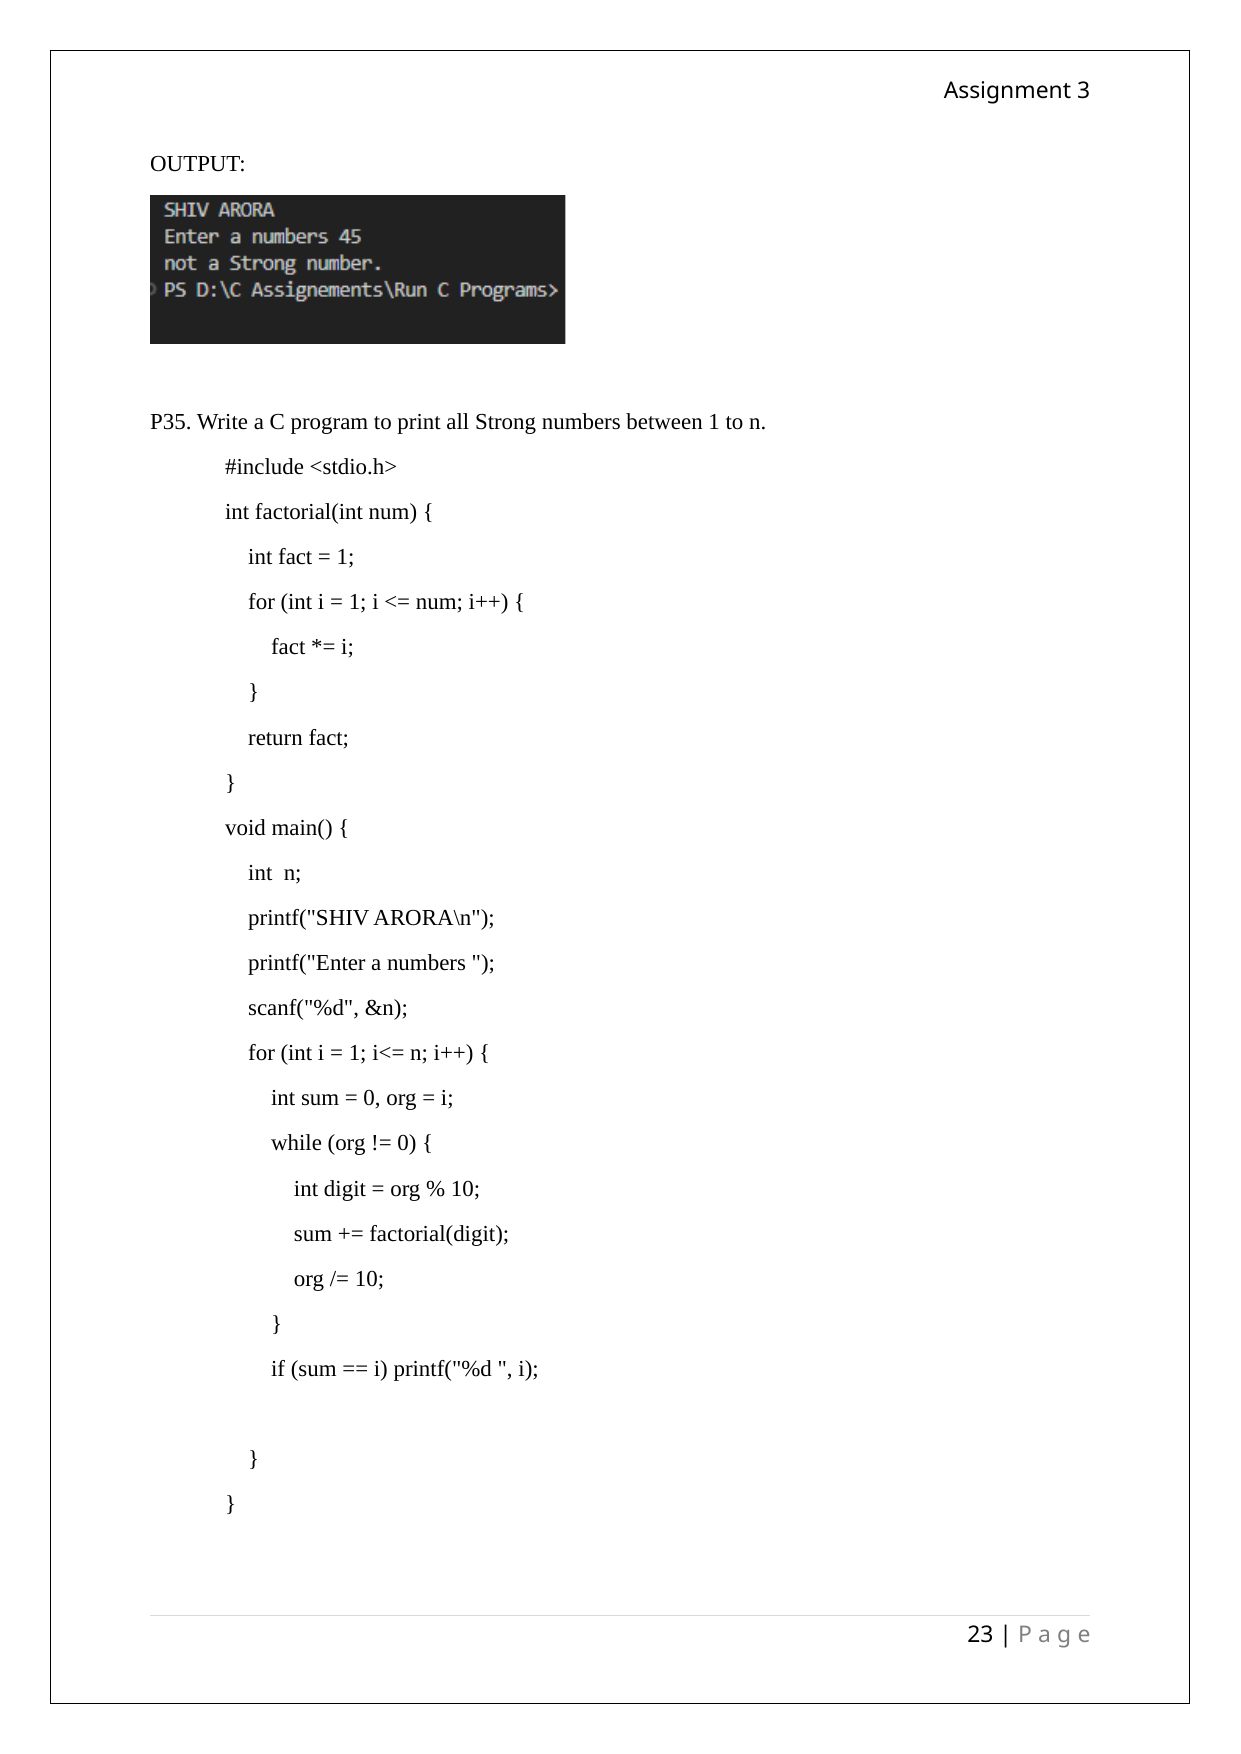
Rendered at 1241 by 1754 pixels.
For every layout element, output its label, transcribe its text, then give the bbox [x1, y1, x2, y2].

text while (org != 0) { [225, 1129, 1090, 1156]
text int factorial(int num) { [225, 498, 1090, 524]
picture [150, 195, 566, 344]
text fact *= i; [225, 633, 1090, 660]
text org /= 10; [225, 1265, 1090, 1291]
text return fact; [225, 723, 1090, 750]
text P35. Write a C program to print all Strong numbers between 1 to n. [150, 408, 1090, 434]
text } [225, 1310, 1090, 1336]
text void main() { [225, 814, 1090, 840]
text } [225, 1445, 1090, 1472]
text printf("SHIV ARORA\n"); [225, 904, 1090, 930]
text if (sum == i) printf("%d ", i); [225, 1355, 1090, 1381]
text int fact = 1; [225, 543, 1090, 569]
text sum += factorial(digit); [225, 1220, 1090, 1246]
text for (int i = 1; i <= num; i++) { [225, 588, 1090, 614]
text } [225, 678, 1090, 705]
text #include <stdio.h> [225, 453, 1090, 479]
text } [225, 1490, 1090, 1517]
text scanf("%d", &n); [225, 994, 1090, 1021]
text int digit = org % 10; [225, 1174, 1090, 1201]
text int n; [225, 859, 1090, 885]
text for (int i = 1; i<= n; i++) { [225, 1039, 1090, 1066]
text OUTPUT: [150, 150, 1090, 176]
text printf("Enter a numbers "); [225, 949, 1090, 975]
text int sum = 0, org = i; [225, 1084, 1090, 1111]
text } [225, 769, 1090, 795]
